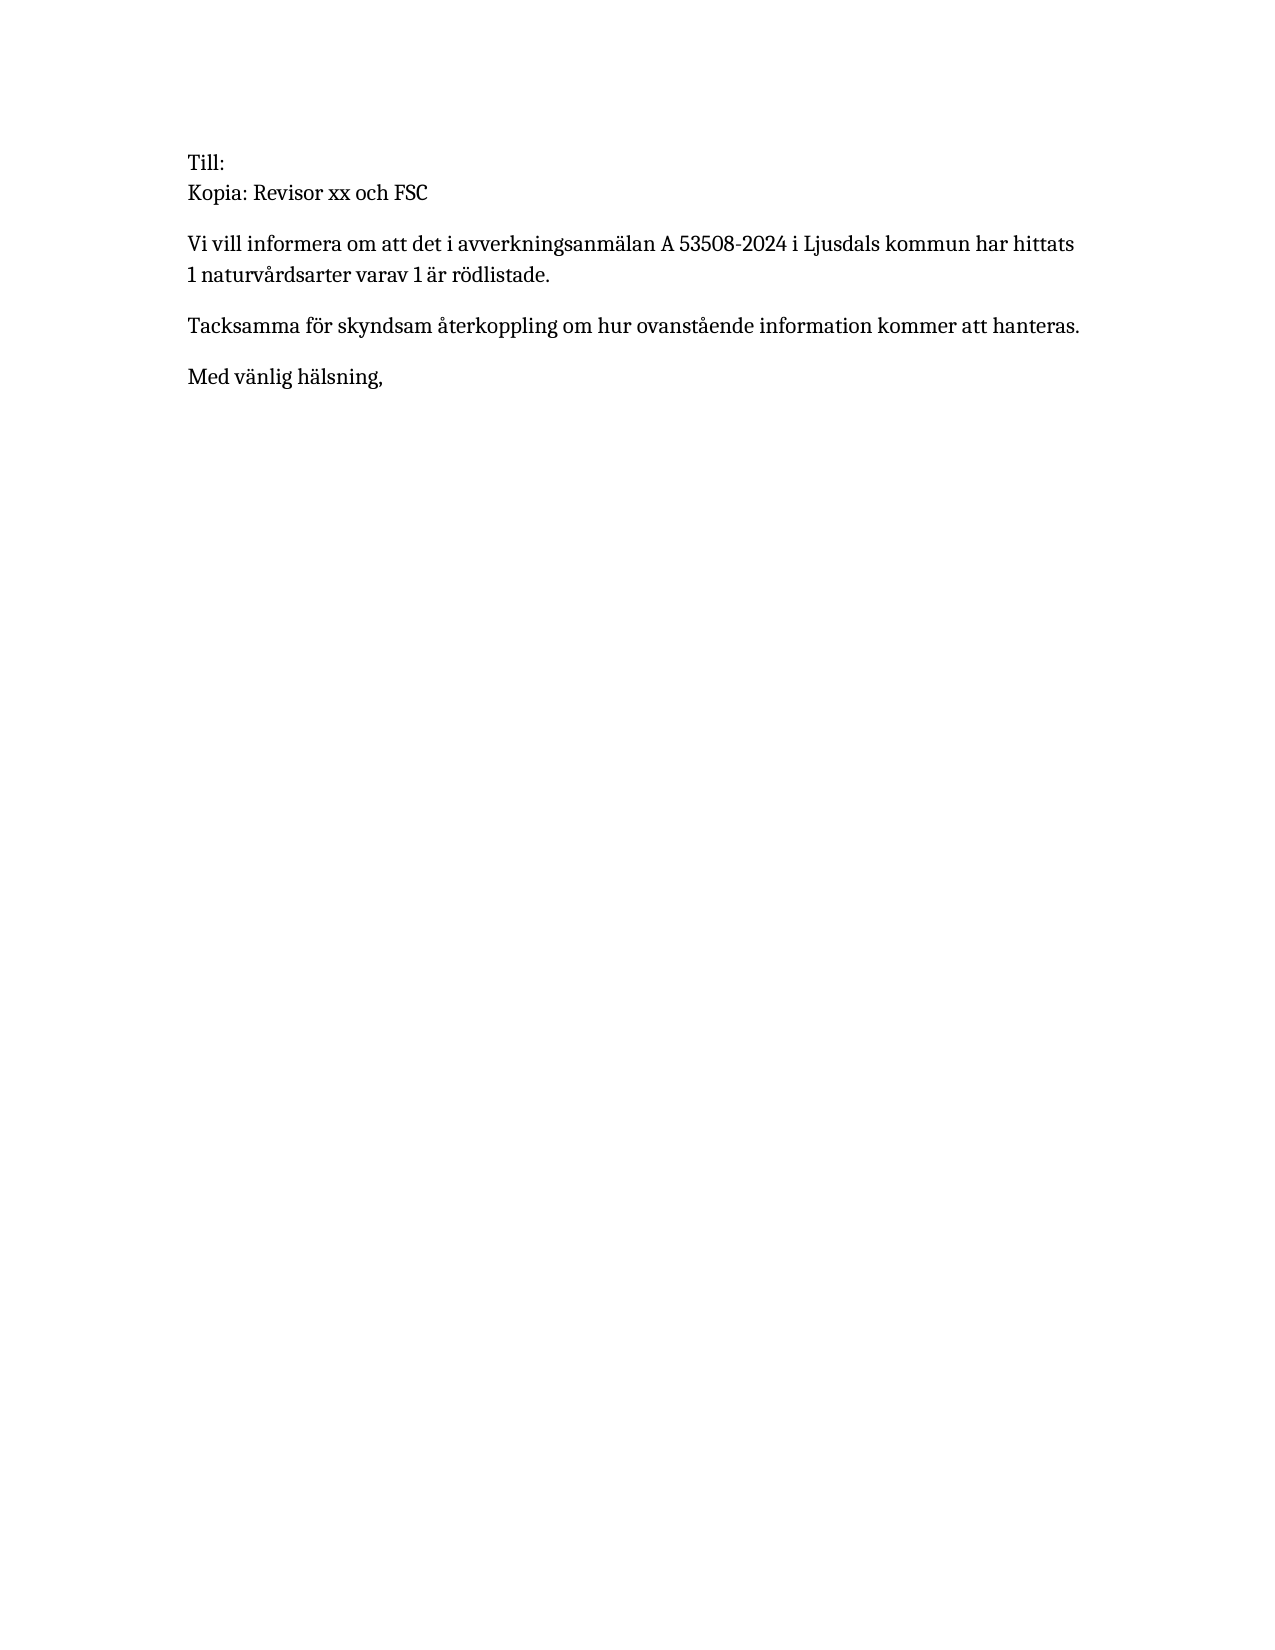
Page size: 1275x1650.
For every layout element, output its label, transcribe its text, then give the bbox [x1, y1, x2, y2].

text Tacksamma för skyndsam återkoppling om hur ovanstående information kommer att hanteras. [187, 312, 1087, 339]
text Med vänlig hälsning, [187, 363, 1087, 420]
text Vi vill informera om att det i avverkningsanmälan A 53508-2024 i Ljusdals kommun har hittats 1 naturvårdsarter varav 1 är rödlistade. [187, 231, 1087, 288]
text Till: Kopia: Revisor xx och FSC [187, 150, 1087, 207]
